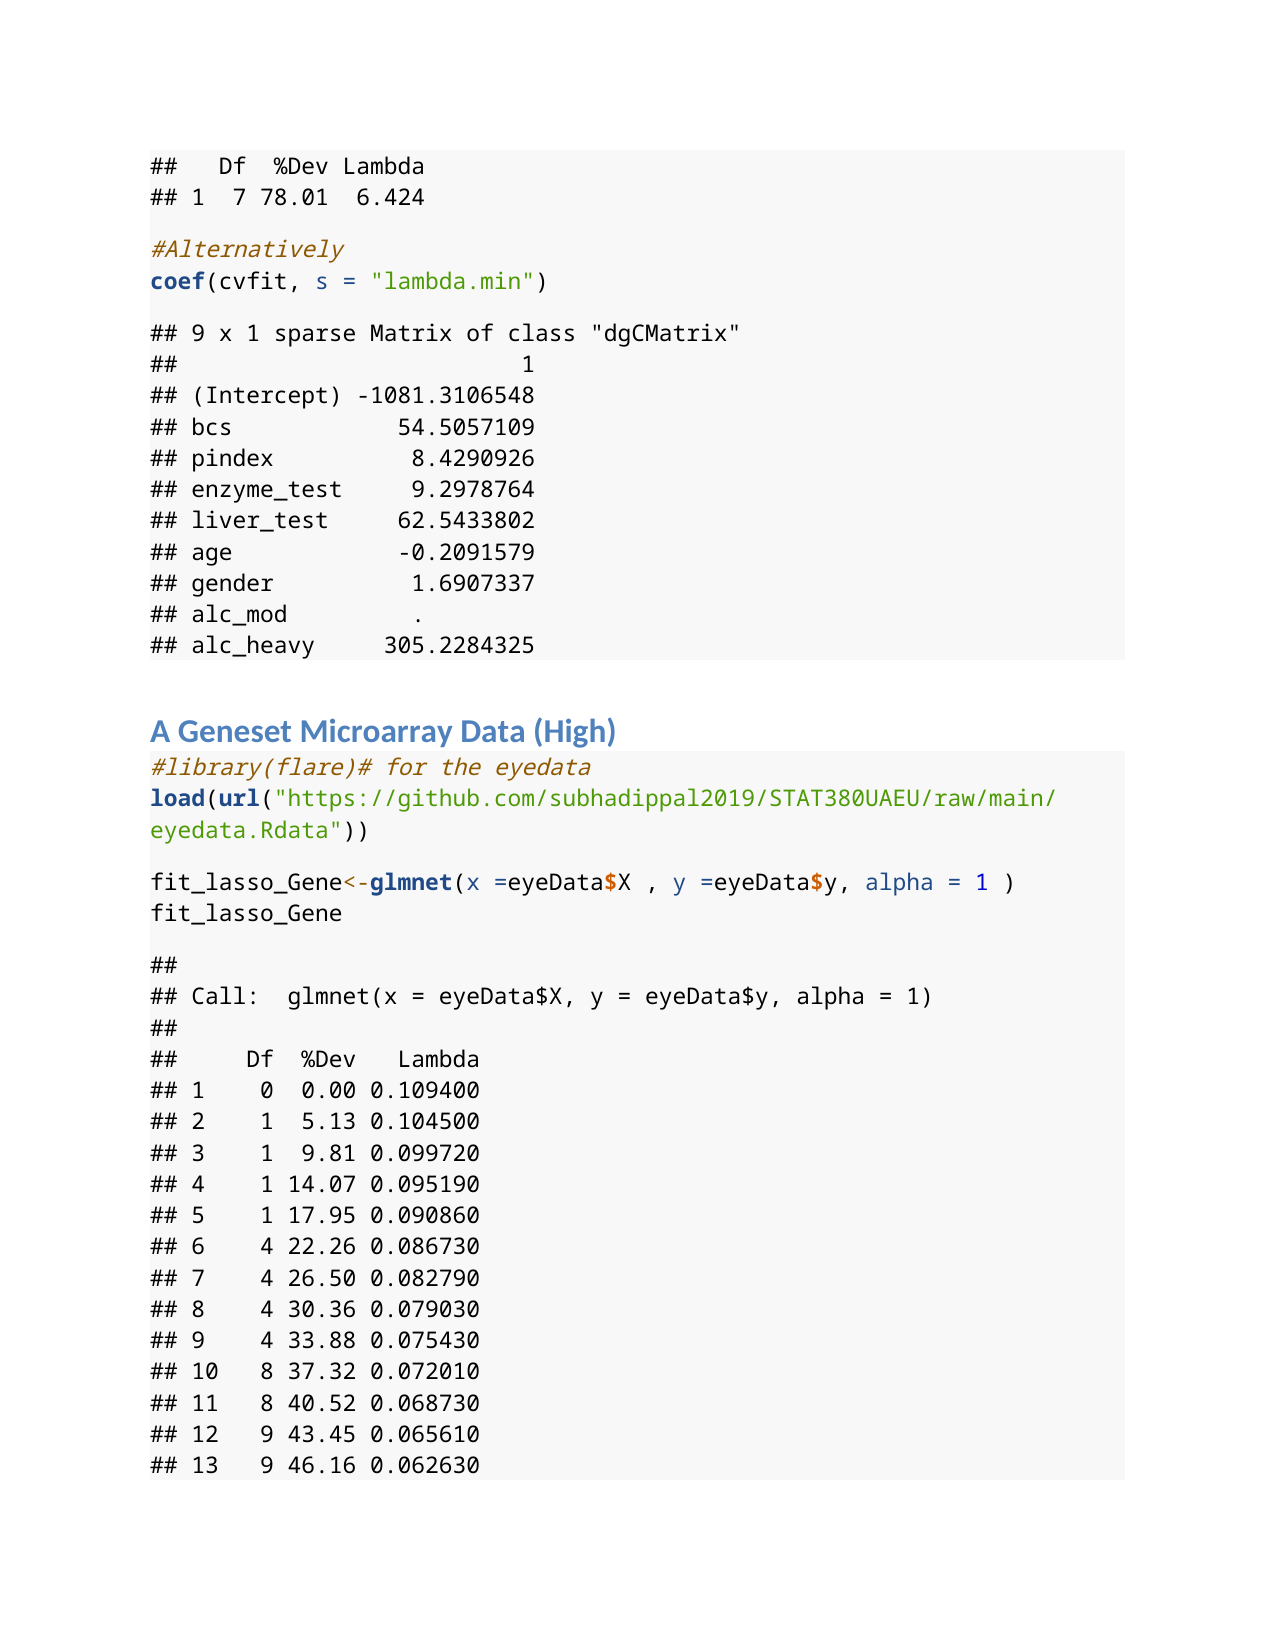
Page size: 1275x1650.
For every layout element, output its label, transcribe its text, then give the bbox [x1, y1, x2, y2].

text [150, 949, 1125, 1480]
text #Alternatively coef(cvfit, s = "lambda.min") [150, 233, 1125, 296]
text ## 9 x 1 sparse Matrix of class "dgCMatrix" ## 1 ## (Intercept) -1081.3106548 ## bcs 54.5057109 ## pindex 8.4290926 ## enzyme_test 9.2978764 ## liver_test 62.5433802 ## age -0.2091579 ## gender 1.6907337 ## alc_mod . ## alc_heavy 305.2284325 [150, 317, 1125, 660]
subtitle A Geneset Microarray Data (High) [150, 710, 1125, 751]
text fit_lasso_Gene<-glmnet(x =eyeData$X , y =eyeData$y, alpha = 1 ) fit_lasso_Gene [342, 866, 1125, 928]
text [150, 150, 1125, 212]
text #library(flare)# for the eyedata load(url("https://github.com/subhadippal2019/STAT380UAEU/raw/main/eyedata.Rdata")) [150, 751, 1125, 845]
